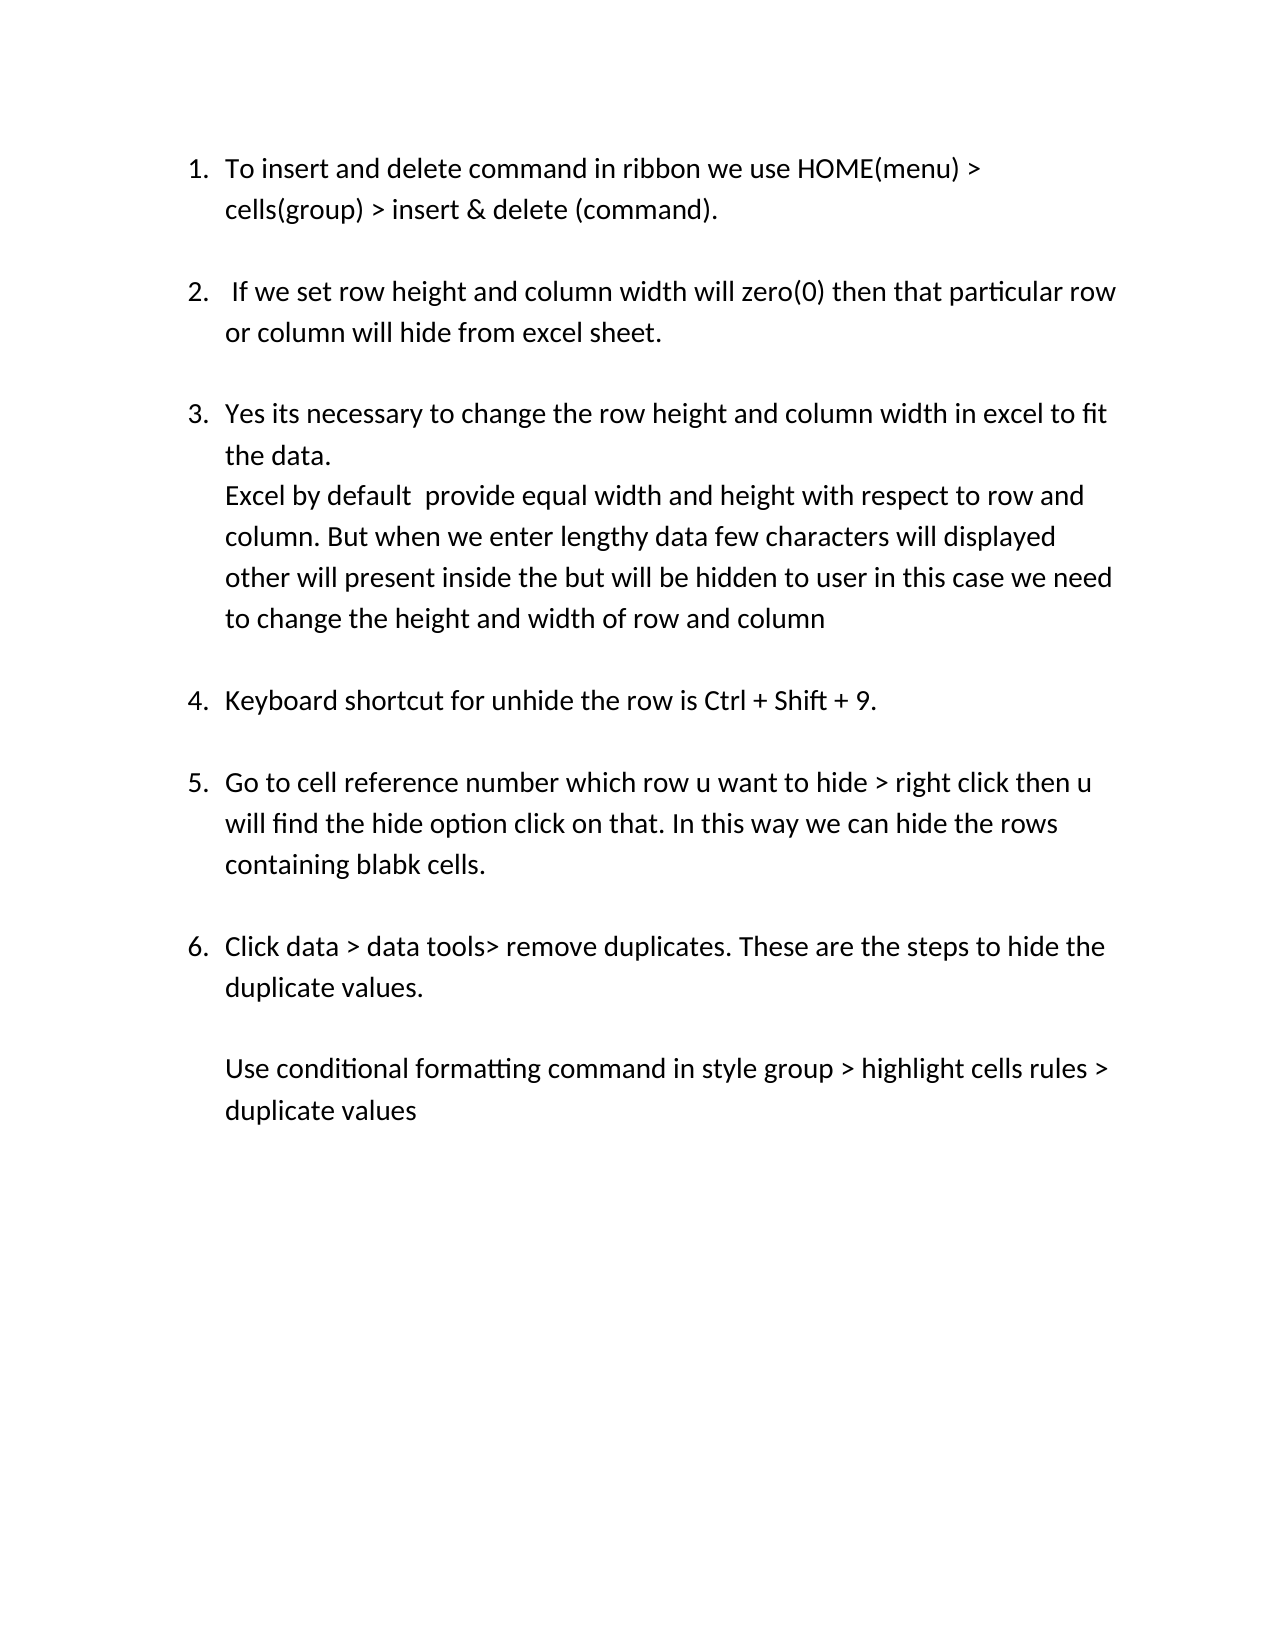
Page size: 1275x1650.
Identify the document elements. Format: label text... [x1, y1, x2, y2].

list Click data > data tools> remove duplicates. These are the steps to hide the duplicate values. [187, 928, 1125, 1004]
list If we set row height and column width will zero(0) then that particular row or column will hide from excel sheet. [187, 273, 1125, 349]
list To insert and delete command in ribbon we use HOME(menu) > cells(group) > insert & delete (command). [187, 150, 1125, 227]
list Excel by default provide equal width and height with respect to row and column. But when we enter lengthy data few characters will displayed other will present inside the but will be hidden to user in this case we need to change the height and width of row and column [225, 477, 1125, 636]
list Yes its necessary to change the row height and column width in excel to fit the data. [187, 396, 1125, 472]
list Go to cell reference number which row u want to hide > right click then u will find the hide option click on that. In this way we can hide the rows containing blabk cells. [187, 764, 1125, 882]
list Use conditional formatting command in style group > highlight cells rules > duplicate values [225, 1051, 1125, 1127]
list Keyboard shortcut for unhide the row is Ctrl + Shift + 9. [187, 682, 1125, 718]
